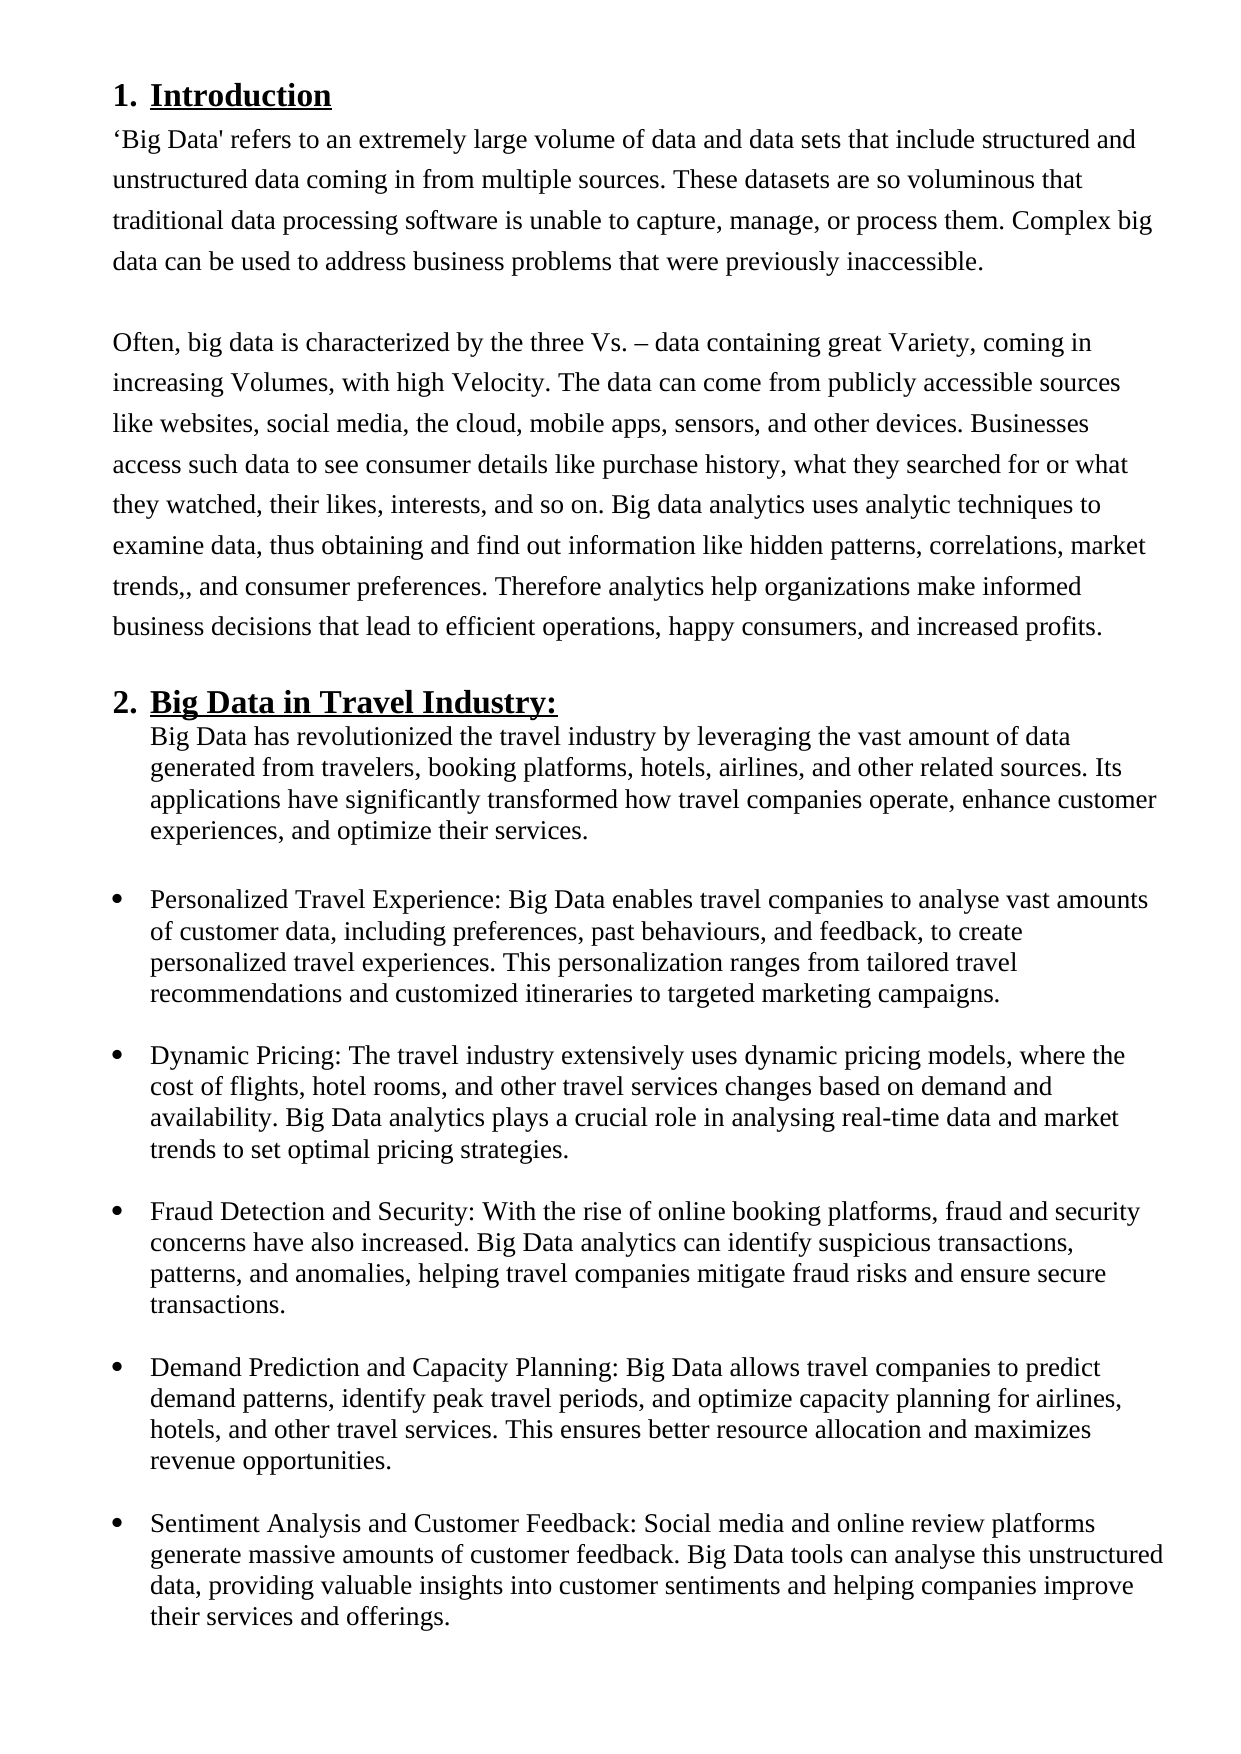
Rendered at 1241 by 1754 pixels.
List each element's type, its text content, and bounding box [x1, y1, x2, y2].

list Personalized Travel Experience: Big Data enables travel companies to analyse vast amounts of customer data, including preferences, past behaviours, and feedback, to create personalized travel experiences. This personalization ranges from tailored travel recommendations and customized itineraries to targeted marketing campaigns. [112, 883, 1165, 1008]
list Demand Prediction and Capacity Planning: Big Data allows travel companies to predict demand patterns, identify peak travel periods, and optimize capacity planning for airlines, hotels, and other travel services. This ensures better resource allocation and maximizes revenue opportunities. [112, 1351, 1165, 1476]
list Introduction [112, 75, 1165, 113]
text ‘Big Data' refers to an extremely large volume of data and data sets that include structured and unstructured data coming in from multiple sources. These datasets are so voluminous that traditional data processing software is unable to capture, manage, or process them. Complex big data can be used to address business problems that were previously inaccessible. [112, 113, 1165, 276]
list Fraud Detection and Security: With the rise of online booking platforms, fraud and security concerns have also increased. Big Data analytics can identify suspicious transactions, patterns, and anomalies, helping travel companies mitigate fraud risks and ensure secure transactions. [112, 1195, 1165, 1320]
list Sentiment Analysis and Customer Feedback: Social media and online review platforms generate massive amounts of customer feedback. Big Data tools can analyse this unstructured data, providing valuable insights into customer sentiments and helping companies improve their services and offerings. [112, 1507, 1165, 1631]
text Often, big data is characterized by the three Vs. – data containing great Variety, coming in increasing Volumes, with high Velocity. The data can come from publicly accessible sources like websites, social media, the cloud, mobile apps, sensors, and other devices. Businesses access such data to see consumer details like purchase history, what they searched for or what they watched, their likes, interests, and so on. Big data analytics uses analytic techniques to examine data, thus obtaining and find out information like hidden patterns, correlations, market trends,, and consumer preferences. Therefore analytics help organizations make informed business decisions that lead to efficient operations, happy consumers, and increased profits. [112, 316, 1165, 641]
list Big Data in Travel Industry: [112, 682, 1165, 720]
list Dynamic Pricing: The travel industry extensively uses dynamic pricing models, where the cost of flights, hotel rooms, and other travel services changes based on demand and availability. Big Data analytics plays a crucial role in analysing real-time data and market trends to set optimal pricing strategies. [112, 1039, 1165, 1164]
list Big Data has revolutionized the travel industry by leveraging the vast amount of data generated from travelers, booking platforms, hotels, airlines, and other related sources. Its applications have significantly transformed how travel companies operate, enhance customer experiences, and optimize their services. [150, 720, 1165, 845]
